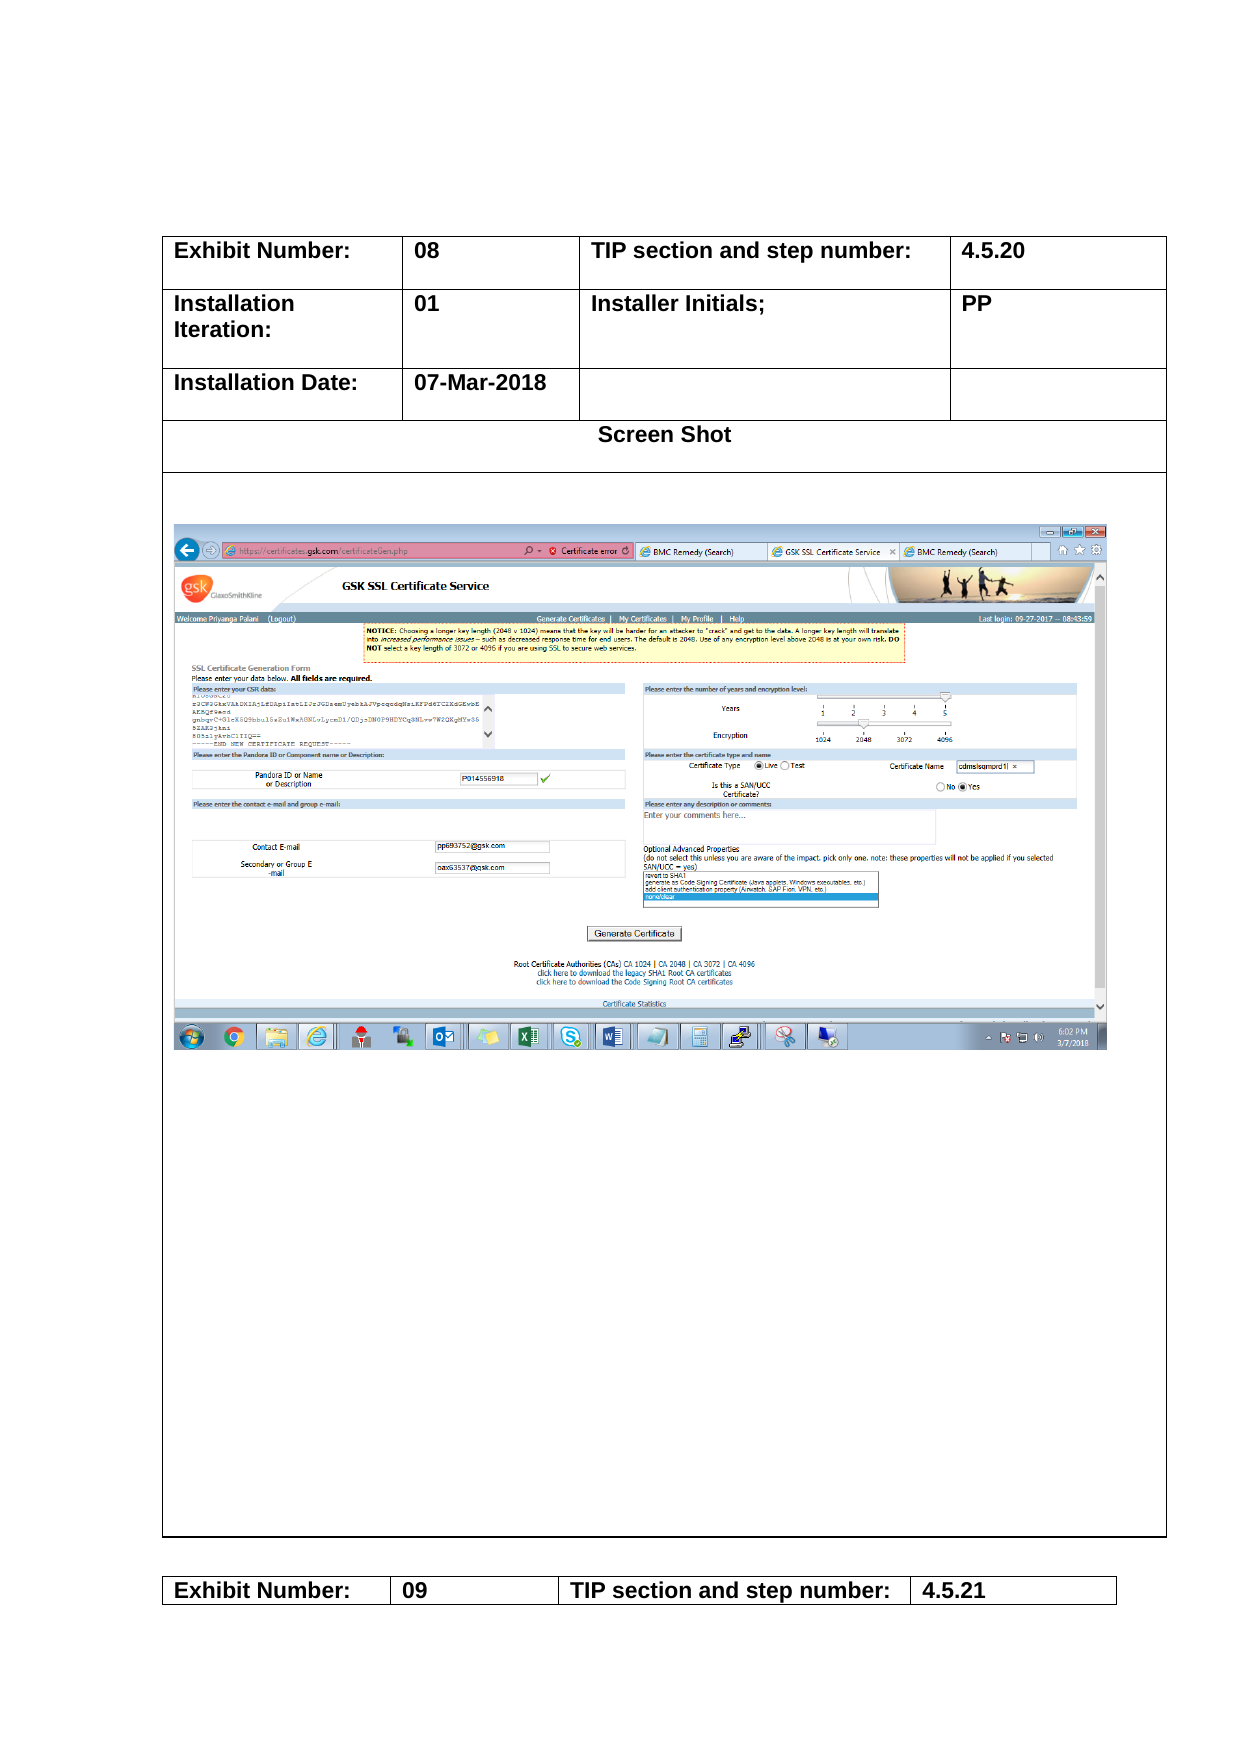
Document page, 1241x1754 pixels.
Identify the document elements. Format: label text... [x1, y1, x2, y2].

table_cell Screen Shot [163, 421, 1166, 472]
table_cell 01 [403, 290, 579, 367]
picture [173, 524, 1107, 1050]
table_cell PP [951, 290, 1166, 367]
table_header TIP section and step number: [580, 237, 950, 289]
table_cell Installation Date: [163, 369, 402, 420]
table_cell 07-Mar-2018 [403, 369, 579, 420]
table_header 4.5.20 [951, 237, 1166, 289]
table_cell [163, 473, 1166, 1536]
table_header 08 [403, 237, 579, 289]
table_header 09 [391, 1577, 558, 1604]
table_header Exhibit Number: [163, 1577, 390, 1604]
table_header 4.5.21 [911, 1577, 1116, 1604]
table_cell [951, 369, 1166, 420]
table_header Exhibit Number: [163, 237, 402, 289]
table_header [559, 1577, 910, 1604]
table_cell Installation Iteration: [163, 290, 402, 367]
table_cell [580, 369, 950, 420]
table_cell Installer Initials; [580, 290, 950, 367]
